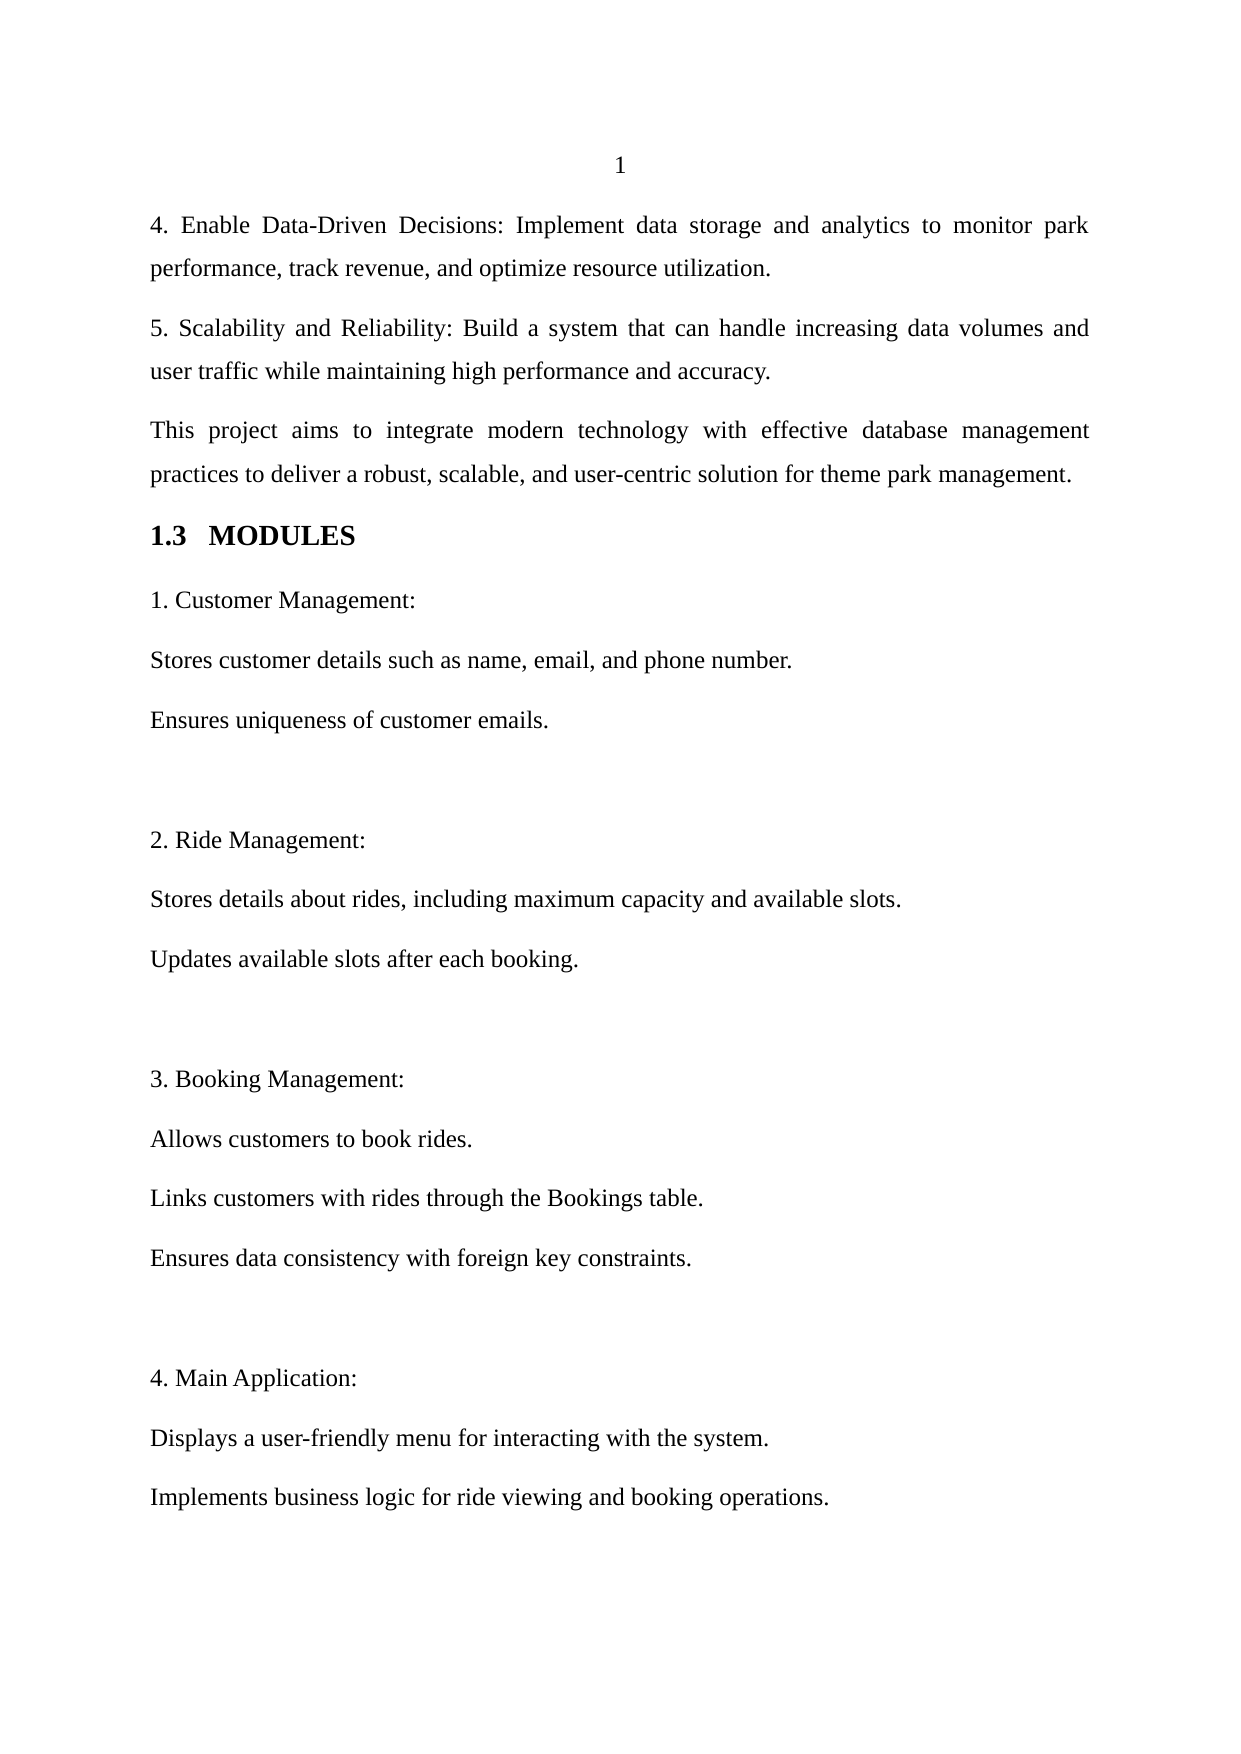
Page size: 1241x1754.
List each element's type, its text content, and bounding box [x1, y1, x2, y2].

text 5. Scalability and Reliability: Build a system that can handle increasing data volumes and user traffic while maintaining high performance and accuracy. [150, 313, 1090, 384]
text 1 [150, 150, 1090, 179]
text This project aims to integrate modern technology with effective database management practices to deliver a robust, scalable, and user-centric solution for theme park management. [150, 416, 1090, 487]
text Ensures uniqueness of customer emails. [150, 705, 1090, 734]
text Links customers with rides through the Bookings table. [150, 1183, 1090, 1212]
text Implements business logic for ride viewing and booking operations. [150, 1482, 1090, 1511]
text 3. Booking Management: [150, 1064, 1090, 1093]
text 4. Enable Data-Driven Decisions: Implement data storage and analytics to monitor park performance, track revenue, and optimize resource utilization. [150, 210, 1090, 282]
text 1.3 MODULES [150, 518, 1090, 552]
text Displays a user-friendly menu for interacting with the system. [150, 1423, 1090, 1451]
text Updates available slots after each booking. [150, 944, 1090, 973]
text Allows customers to book rides. [150, 1124, 1090, 1152]
text 4. Main Application: [150, 1363, 1090, 1392]
text 2. Ride Management: [150, 825, 1090, 853]
text Stores details about rides, including maximum capacity and available slots. [150, 884, 1090, 913]
text Stores customer details such as name, email, and phone number. [150, 645, 1090, 674]
text Ensures data consistency with foreign key constraints. [150, 1243, 1090, 1272]
text 1. Customer Management: [150, 586, 1090, 614]
